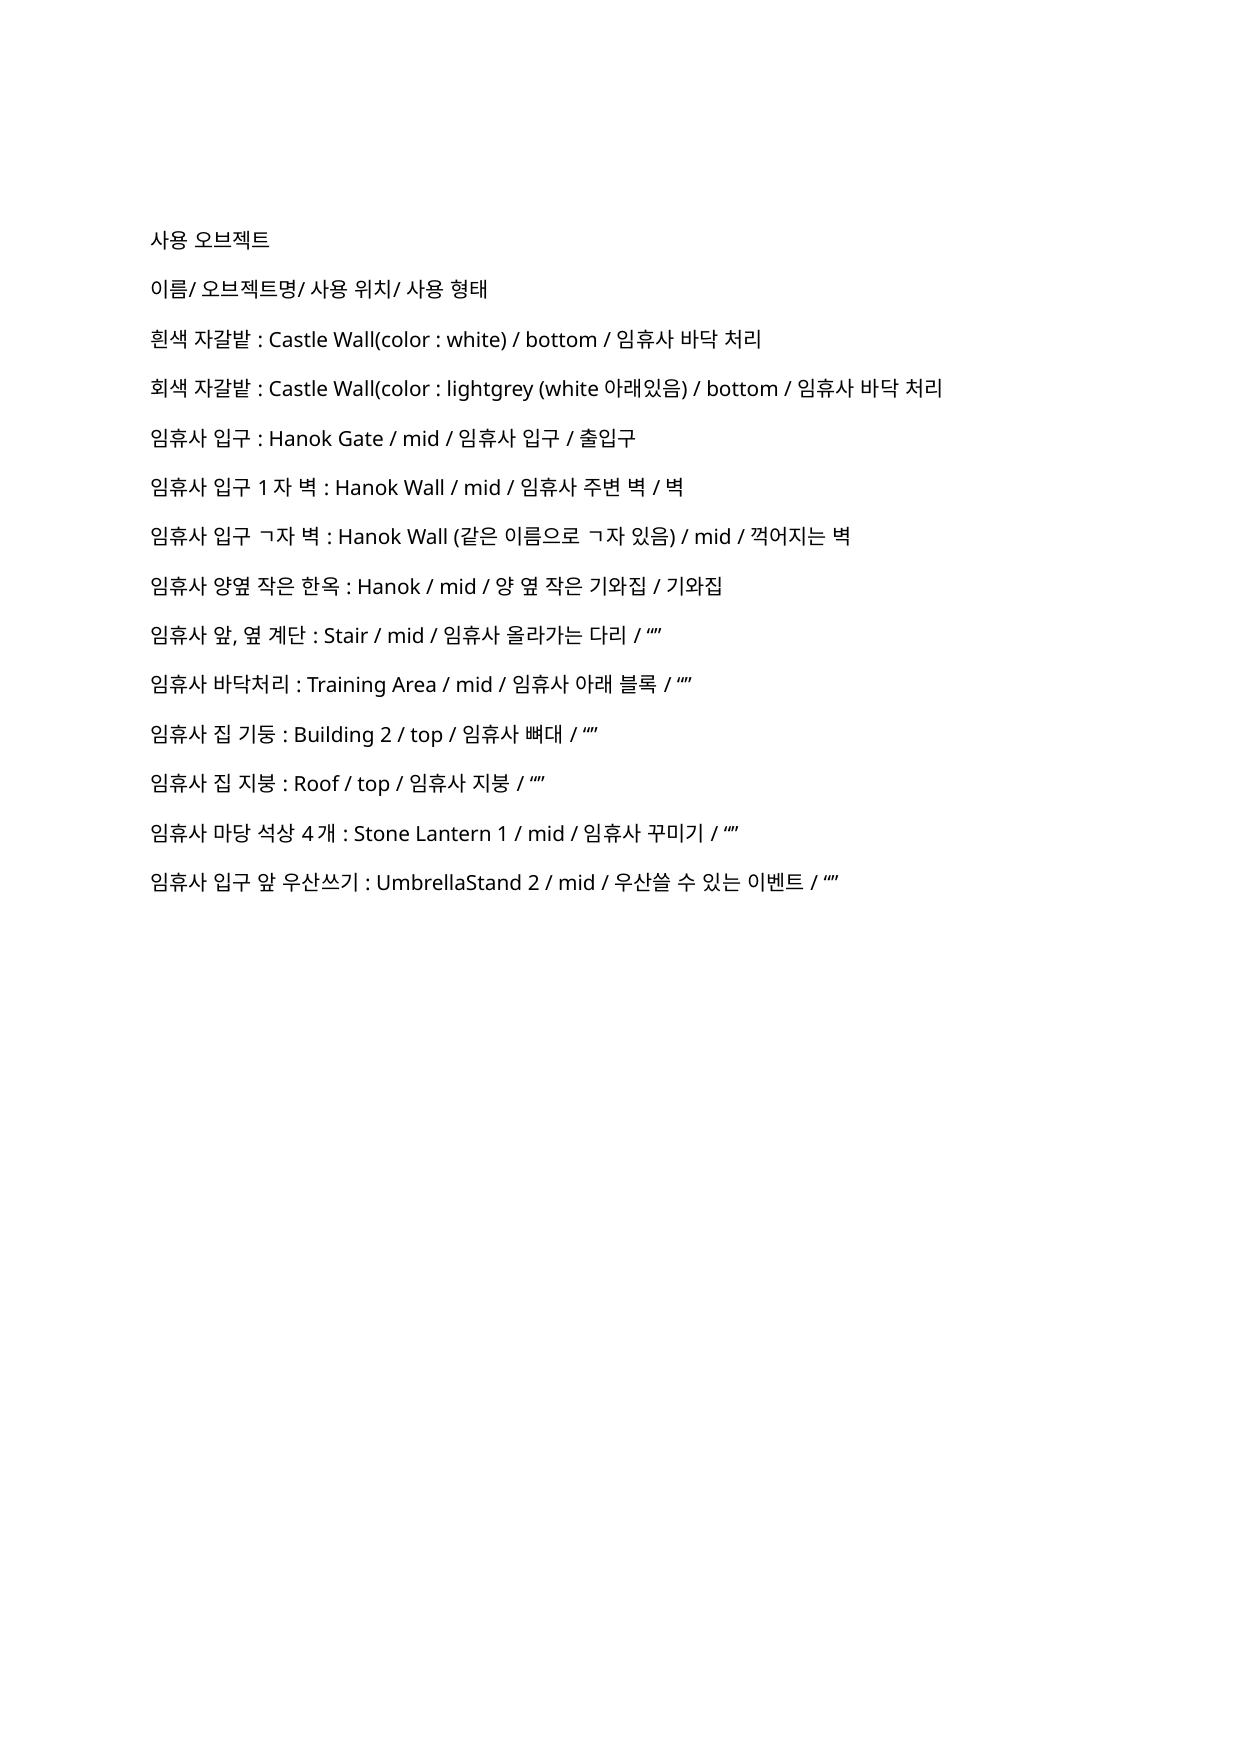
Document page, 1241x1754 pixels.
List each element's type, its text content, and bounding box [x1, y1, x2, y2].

text 임휴사 바닥처리 : Training Area / mid / 임휴사 아래 블록 / “” [150, 669, 1090, 699]
text 임휴사 양옆 작은 한옥 : Hanok / mid / 양 옆 작은 기와집 / 기와집 [150, 570, 1090, 600]
text 임휴사 집 기둥 : Building 2 / top / 임휴사 뼈대 / “” [150, 718, 1090, 748]
text 임휴사 입구 ㄱ자 벽 : Hanok Wall (같은 이름으로 ㄱ자 있음) / mid / 꺽어지는 벽 [150, 521, 1090, 551]
text 임휴사 집 지붕 : Roof / top / 임휴사 지붕 / “” [150, 767, 1090, 798]
text 임휴사 입구 : Hanok Gate / mid / 임휴사 입구 / 출입구 [150, 422, 1090, 452]
text 회색 자갈밭 : Castle Wall(color : lightgrey (white 아래있음) / bottom / 임휴사 바닥 처리 [150, 372, 1090, 403]
text 임휴사 입구 앞 우산쓰기 : UmbrellaStand 2 / mid / 우산쓸 수 있는 이벤트 / “” [150, 866, 1090, 897]
text 임휴사 마당 석상 4개 : Stone Lantern 1 / mid / 임휴사 꾸미기 / “” [150, 817, 1090, 847]
text 임휴사 앞, 옆 계단 : Stair / mid / 임휴사 올라가는 다리 / “” [150, 619, 1090, 650]
text 임휴사 입구 1자 벽 : Hanok Wall / mid / 임휴사 주변 벽 / 벽 [150, 471, 1090, 502]
text 사용 오브젝트 [150, 224, 1090, 255]
text 이름/ 오브젝트명/ 사용 위치/ 사용 형태 [150, 274, 1090, 304]
text 흰색 자갈밭 : Castle Wall(color : white) / bottom / 임휴사 바닥 처리 [150, 323, 1090, 353]
